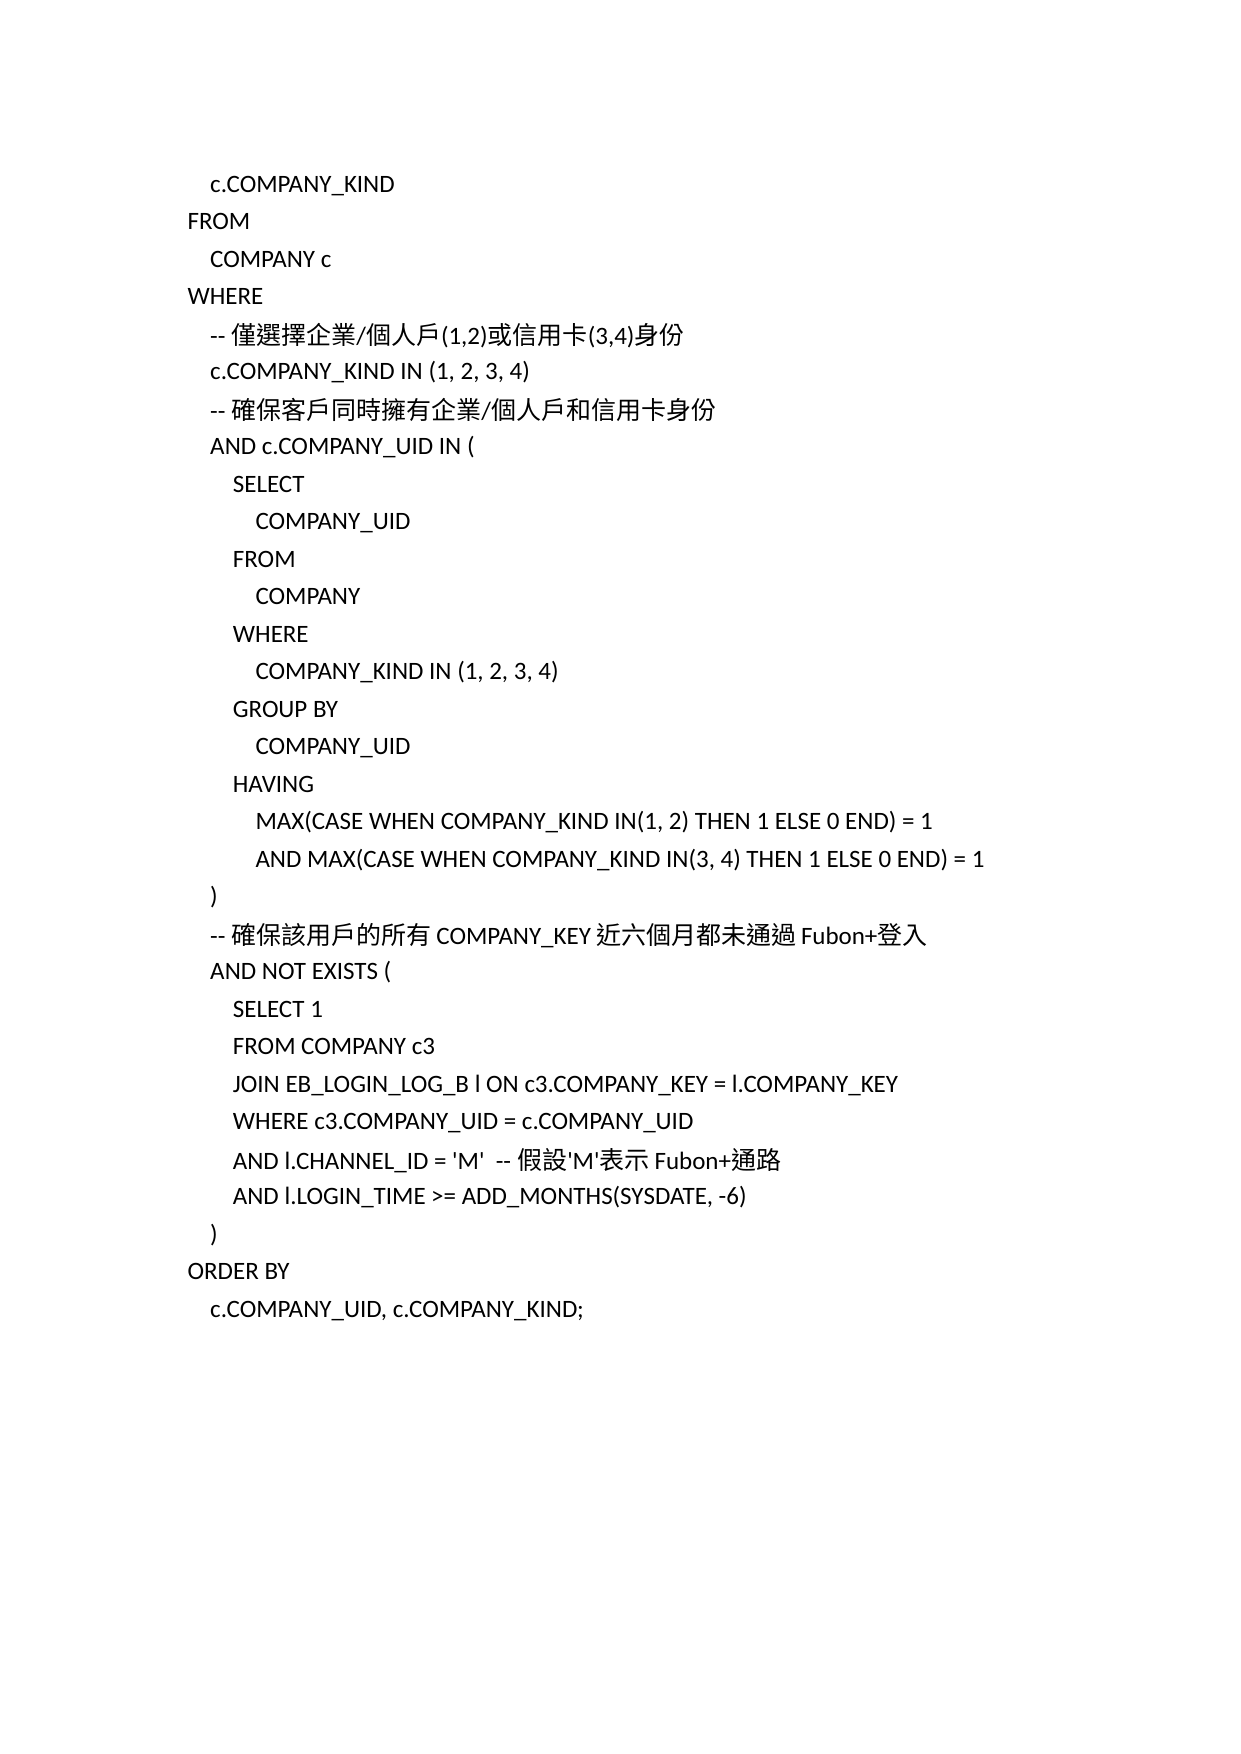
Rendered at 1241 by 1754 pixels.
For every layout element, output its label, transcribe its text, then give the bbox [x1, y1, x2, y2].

text FROM COMPANY c3 [187, 1027, 1053, 1064]
text -- 確保客戶同時擁有企業/個人戶和信用卡身份 [187, 389, 1053, 427]
text c.COMPANY_UID, c.COMPANY_KIND; [187, 1289, 1053, 1327]
text c.COMPANY_KIND [187, 164, 1053, 202]
text -- 僅選擇企業/個人戶(1,2)或信用卡(3,4)身份 [187, 314, 1053, 352]
text MAX(CASE WHEN COMPANY_KIND IN(1, 2) THEN 1 ELSE 0 END) = 1 [187, 802, 1053, 839]
text SELECT [187, 464, 1053, 502]
text ) [187, 1214, 1053, 1252]
text AND MAX(CASE WHEN COMPANY_KIND IN(3, 4) THEN 1 ELSE 0 END) = 1 [187, 839, 1053, 877]
text WHERE [187, 277, 1053, 314]
text ) [187, 877, 1053, 914]
text GROUP BY [187, 689, 1053, 727]
text COMPANY_UID [187, 727, 1053, 764]
text ORDER BY [187, 1252, 1053, 1289]
text FROM [187, 202, 1053, 239]
text JOIN EB_LOGIN_LOG_B l ON c3.COMPANY_KEY = l.COMPANY_KEY [187, 1064, 1053, 1102]
text COMPANY c [187, 239, 1053, 277]
text AND l.CHANNEL_ID = 'M' -- 假設'M'表示Fubon+通路 [187, 1139, 1053, 1177]
text WHERE c3.COMPANY_UID = c.COMPANY_UID [187, 1102, 1053, 1139]
text COMPANY [187, 577, 1053, 614]
text AND NOT EXISTS ( [187, 952, 1053, 989]
text c.COMPANY_KIND IN (1, 2, 3, 4) [187, 352, 1053, 389]
text HAVING [187, 764, 1053, 802]
text FROM [187, 539, 1053, 577]
text COMPANY_UID [187, 502, 1053, 539]
text WHERE [187, 614, 1053, 652]
text COMPANY_KIND IN (1, 2, 3, 4) [187, 652, 1053, 689]
text -- 確保該用戶的所有COMPANY_KEY近六個月都未通過Fubon+登入 [187, 914, 1053, 952]
text AND c.COMPANY_UID IN ( [187, 427, 1053, 464]
text SELECT 1 [187, 989, 1053, 1027]
text AND l.LOGIN_TIME >= ADD_MONTHS(SYSDATE, -6) [187, 1177, 1053, 1214]
